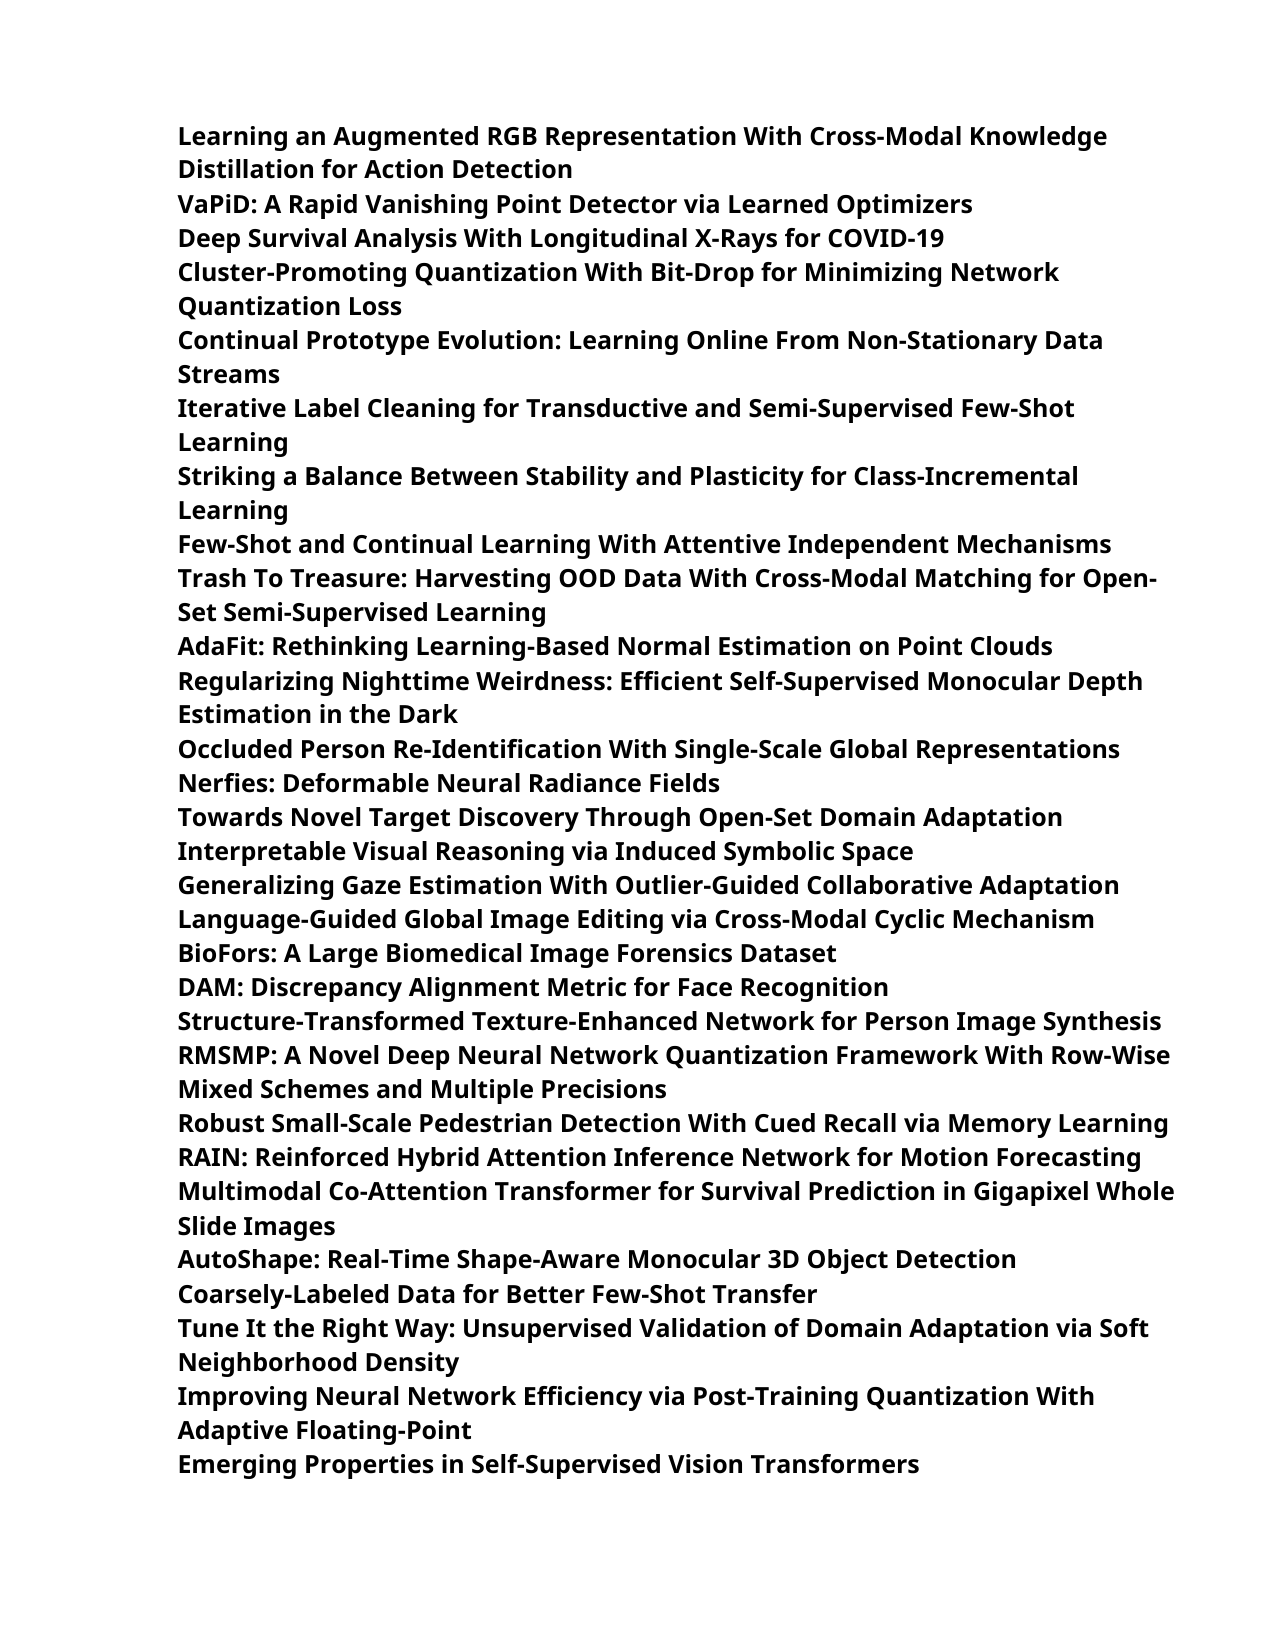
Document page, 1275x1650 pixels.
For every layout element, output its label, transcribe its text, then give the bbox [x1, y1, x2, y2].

text Few-Shot and Continual Learning With Attentive Independent Mechanisms [177, 527, 1186, 561]
text Occluded Person Re-Identification With Single-Scale Global Representations [177, 731, 1186, 765]
text Nerfies: Deformable Neural Radiance Fields [177, 765, 1186, 799]
text Regularizing Nighttime Weirdness: Efficient Self-Supervised Monocular Depth Estimation in the Dark [177, 663, 1186, 731]
text AdaFit: Rethinking Learning-Based Normal Estimation on Point Clouds [177, 629, 1186, 663]
text Trash To Treasure: Harvesting OOD Data With Cross-Modal Matching for Open-Set Semi-Supervised Learning [177, 561, 1186, 629]
text DAM: Discrepancy Alignment Metric for Face Recognition [177, 970, 1186, 1004]
text Emerging Properties in Self-Supervised Vision Transformers [177, 1447, 1186, 1481]
text RAIN: Reinforced Hybrid Attention Inference Network for Motion Forecasting [177, 1140, 1186, 1174]
text Multimodal Co-Attention Transformer for Survival Prediction in Gigapixel Whole Slide Images [177, 1174, 1186, 1242]
text Structure-Transformed Texture-Enhanced Network for Person Image Synthesis [177, 1004, 1186, 1038]
text Iterative Label Cleaning for Transductive and Semi-Supervised Few-Shot Learning [177, 391, 1186, 459]
text Interpretable Visual Reasoning via Induced Symbolic Space [177, 833, 1186, 867]
text Learning an Augmented RGB Representation With Cross-Modal Knowledge Distillation for Action Detection [177, 118, 1186, 186]
text AutoShape: Real-Time Shape-Aware Monocular 3D Object Detection [177, 1242, 1186, 1276]
text Striking a Balance Between Stability and Plasticity for Class-Incremental Learning [177, 459, 1186, 527]
text BioFors: A Large Biomedical Image Forensics Dataset [177, 936, 1186, 970]
text Deep Survival Analysis With Longitudinal X-Rays for COVID-19 [177, 220, 1186, 254]
text Continual Prototype Evolution: Learning Online From Non-Stationary Data Streams [177, 322, 1186, 391]
text Language-Guided Global Image Editing via Cross-Modal Cyclic Mechanism [177, 902, 1186, 936]
text Towards Novel Target Discovery Through Open-Set Domain Adaptation [177, 799, 1186, 833]
text RMSMP: A Novel Deep Neural Network Quantization Framework With Row-Wise Mixed Schemes and Multiple Precisions [177, 1038, 1186, 1106]
text Generalizing Gaze Estimation With Outlier-Guided Collaborative Adaptation [177, 867, 1186, 902]
text VaPiD: A Rapid Vanishing Point Detector via Learned Optimizers [177, 186, 1186, 220]
text Robust Small-Scale Pedestrian Detection With Cued Recall via Memory Learning [177, 1106, 1186, 1140]
text Cluster-Promoting Quantization With Bit-Drop for Minimizing Network Quantization Loss [177, 254, 1186, 322]
text Coarsely-Labeled Data for Better Few-Shot Transfer [177, 1276, 1186, 1310]
text Tune It the Right Way: Unsupervised Validation of Domain Adaptation via Soft Neighborhood Density [177, 1310, 1186, 1378]
text Improving Neural Network Efficiency via Post-Training Quantization With Adaptive Floating-Point [177, 1378, 1186, 1447]
